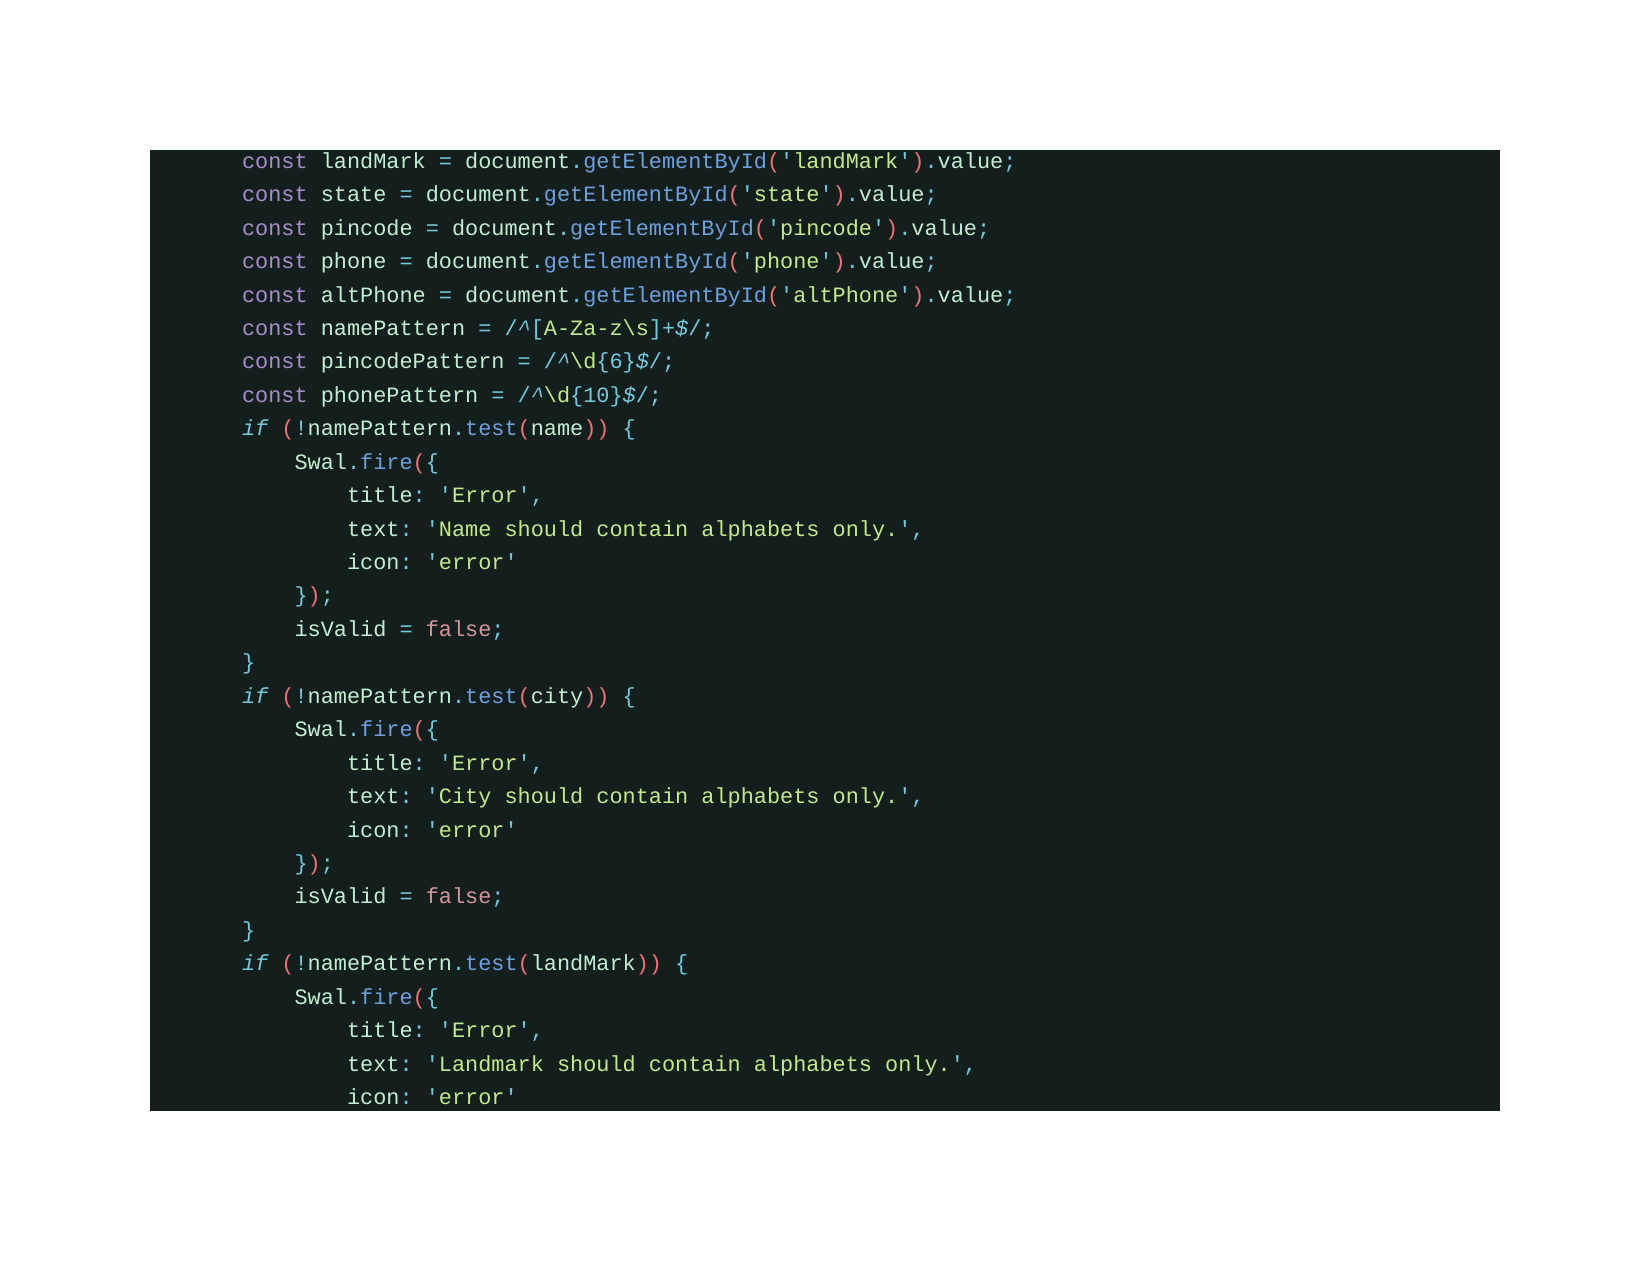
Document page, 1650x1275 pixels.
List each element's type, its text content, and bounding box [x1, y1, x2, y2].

text }); [150, 852, 1500, 877]
text } [150, 919, 1500, 944]
text const state = document.getElementById('state').value; [150, 183, 1500, 208]
text const phone = document.getElementById('phone').value; [150, 250, 1500, 275]
text Swal.fire({ [150, 451, 1500, 476]
text if (!namePattern.test(city)) { [150, 685, 1500, 710]
text icon: 'error' [150, 551, 1500, 576]
text title: 'Error', [150, 484, 1500, 509]
text const altPhone = document.getElementById('altPhone').value; [150, 284, 1500, 308]
text Swal.fire({ [150, 718, 1500, 743]
text Swal.fire({ [150, 986, 1500, 1011]
text const landMark = document.getElementById('landMark').value; [150, 150, 1500, 175]
text text: 'City should contain alphabets only.', [150, 785, 1500, 810]
text text: 'Name should contain alphabets only.', [150, 518, 1500, 543]
text text: 'Landmark should contain alphabets only.', [150, 1053, 1500, 1078]
text const namePattern = /^[A-Za-z\s]+$/; [150, 317, 1500, 342]
text isValid = false; [150, 618, 1500, 643]
text }); [150, 585, 1500, 609]
text } [150, 652, 1500, 676]
text icon: 'error' [150, 1086, 1500, 1111]
text const pincodePattern = /^\d{6}$/; [150, 351, 1500, 375]
text title: 'Error', [150, 1019, 1500, 1044]
text isValid = false; [150, 886, 1500, 910]
text const phonePattern = /^\d{10}$/; [150, 384, 1500, 409]
text if (!namePattern.test(name)) { [150, 417, 1500, 442]
text icon: 'error' [150, 819, 1500, 843]
text if (!namePattern.test(landMark)) { [150, 952, 1500, 977]
text const pincode = document.getElementById('pincode').value; [150, 217, 1500, 242]
text title: 'Error', [150, 752, 1500, 777]
